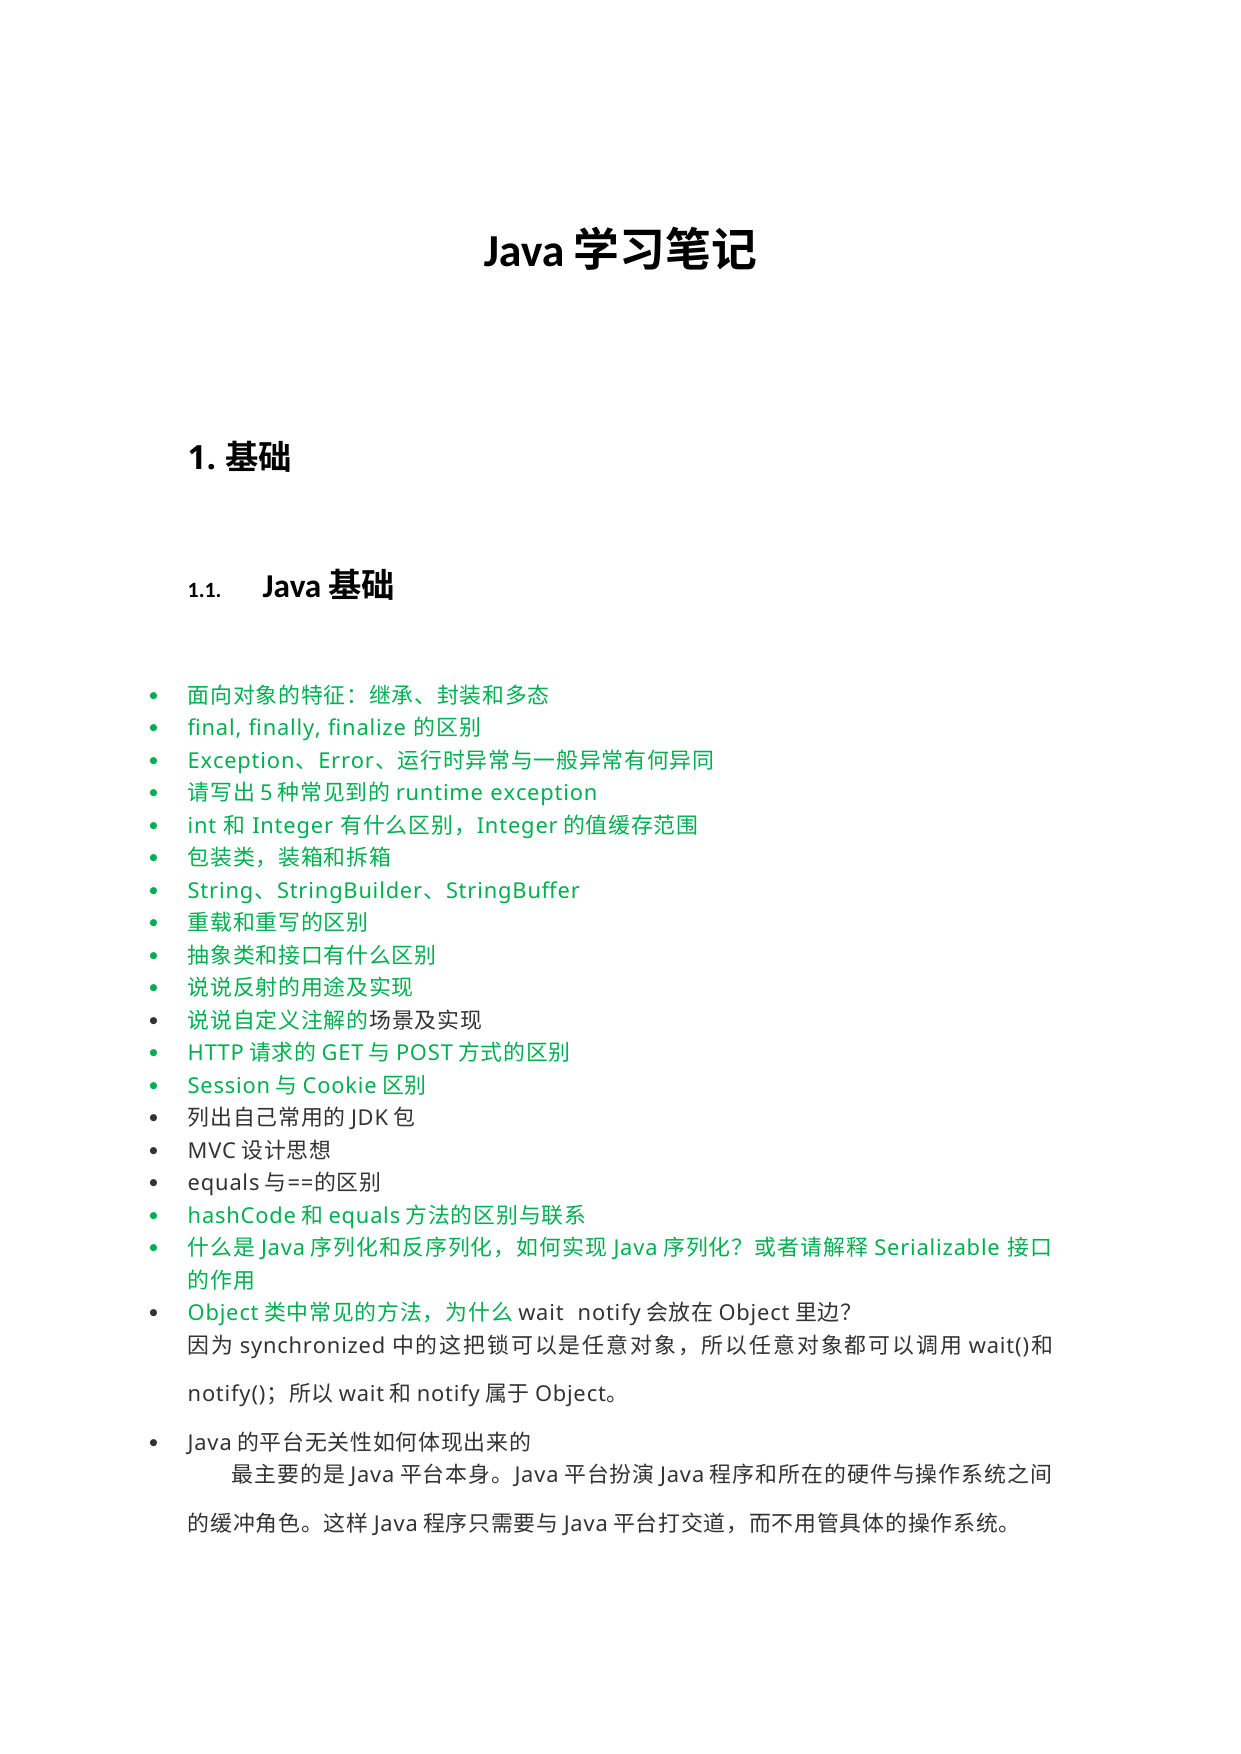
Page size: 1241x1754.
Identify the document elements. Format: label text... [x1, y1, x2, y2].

list 说说反射的用途及实现 [150, 970, 1053, 1002]
list Exception、Error、运行时异常与一般异常有何异同 [150, 742, 1053, 775]
text 因为synchronized中的这把锁可以是任意对象，所以任意对象都可以调用wait()和notify()；所以wait和notify属于Object。 [187, 1327, 1053, 1409]
list hashCode和equals方法的区别与联系 [150, 1197, 1053, 1230]
list 什么是Java序列化和反序列化，如何实现Java序列化？或者请解释Serializable 接口的作用 [150, 1230, 1053, 1295]
subtitle Java学习笔记 [187, 197, 1053, 295]
list equals与==的区别 [150, 1165, 1053, 1197]
list String、StringBuilder、StringBuffer [150, 872, 1053, 905]
list HTTP请求的GET与POST方式的区别 [150, 1035, 1053, 1067]
list MVC设计思想 [150, 1132, 1053, 1165]
list 请写出5种常见到的runtime exception [150, 775, 1053, 807]
list final, finally, finalize 的区别 [150, 710, 1053, 742]
list 抽象类和接口有什么区别 [150, 937, 1053, 970]
text 最主要的是Java平台本身。Java平台扮演Java程序和所在的硬件与操作系统之间的缓冲角色。这样Java程序只需要与Java平台打交道，而不用管具体的操作系统。 [187, 1457, 1053, 1538]
list 重载和重写的区别 [150, 905, 1053, 937]
list 包装类，装箱和拆箱 [150, 840, 1053, 872]
list int 和 Integer 有什么区别，Integer的值缓存范围 [150, 807, 1053, 840]
list 说说自定义注解的场景及实现 [150, 1002, 1053, 1035]
list Session与Cookie区别 [150, 1067, 1053, 1100]
list 列出自己常用的JDK包 [150, 1100, 1053, 1132]
list Object类中常见的方法，为什么wait notify会放在Object里边？ [150, 1295, 1053, 1327]
subtitle Java基础 [187, 550, 1053, 615]
list 面向对象的特征：继承、封装和多态 [150, 677, 1053, 710]
list Java的平台无关性如何体现出来的 [150, 1424, 1053, 1457]
subtitle 基础 [187, 423, 1053, 488]
